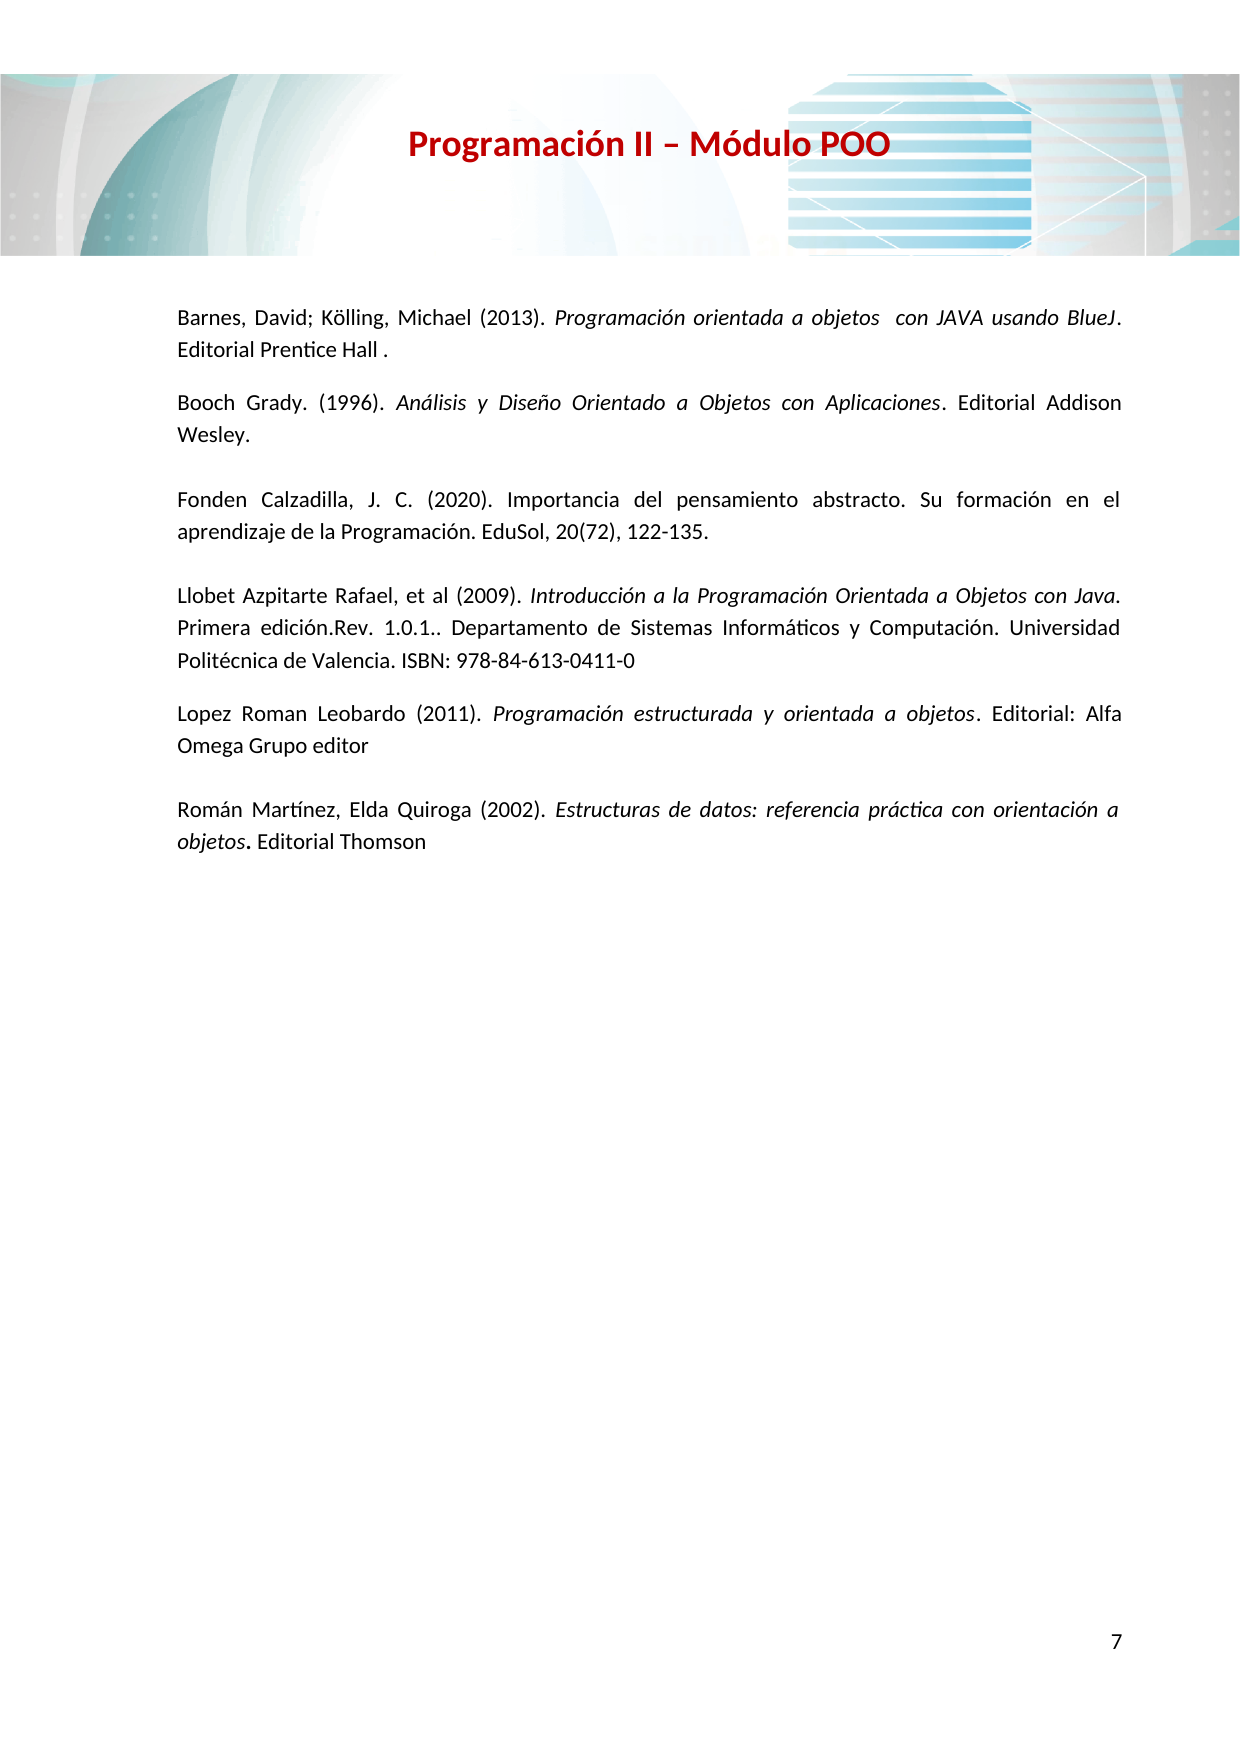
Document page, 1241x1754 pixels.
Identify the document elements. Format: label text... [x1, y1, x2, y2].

text Román Martínez, Elda Quiroga (2002). Estructuras de datos: referencia práctica con orientación a objetos. Editorial Thomson [177, 795, 1122, 856]
text Llobet Azpitarte Rafael, et al (2009). Introducción a la Programación Orientada a Objetos con Java. Primera edición.Rev. 1.0.1.. Departamento de Sistemas Informáticos y Computación. Universidad Politécnica de Valencia. ISBN: 978-84-613-0411-0 [177, 581, 1122, 674]
picture [0, 74, 1240, 256]
text Booch Grady. (1996). Análisis y Diseño Orientado a Objetos con Aplicaciones. Editorial Addison Wesley. [177, 388, 1122, 448]
text Fonden Calzadilla, J. C. (2020). Importancia del pensamiento abstracto. Su formación en el aprendizaje de la Programación. EduSol, 20(72), 122-135. [177, 485, 1122, 545]
text Lopez Roman Leobardo (2011). Programación estructurada y orientada a objetos. Editorial: Alfa Omega Grupo editor [177, 699, 1122, 759]
text Barnes, David; Kölling, Michael (2013). Programación orientada a objetos con JAVA usando BlueJ. Editorial Prentice Hall . [177, 303, 1122, 363]
